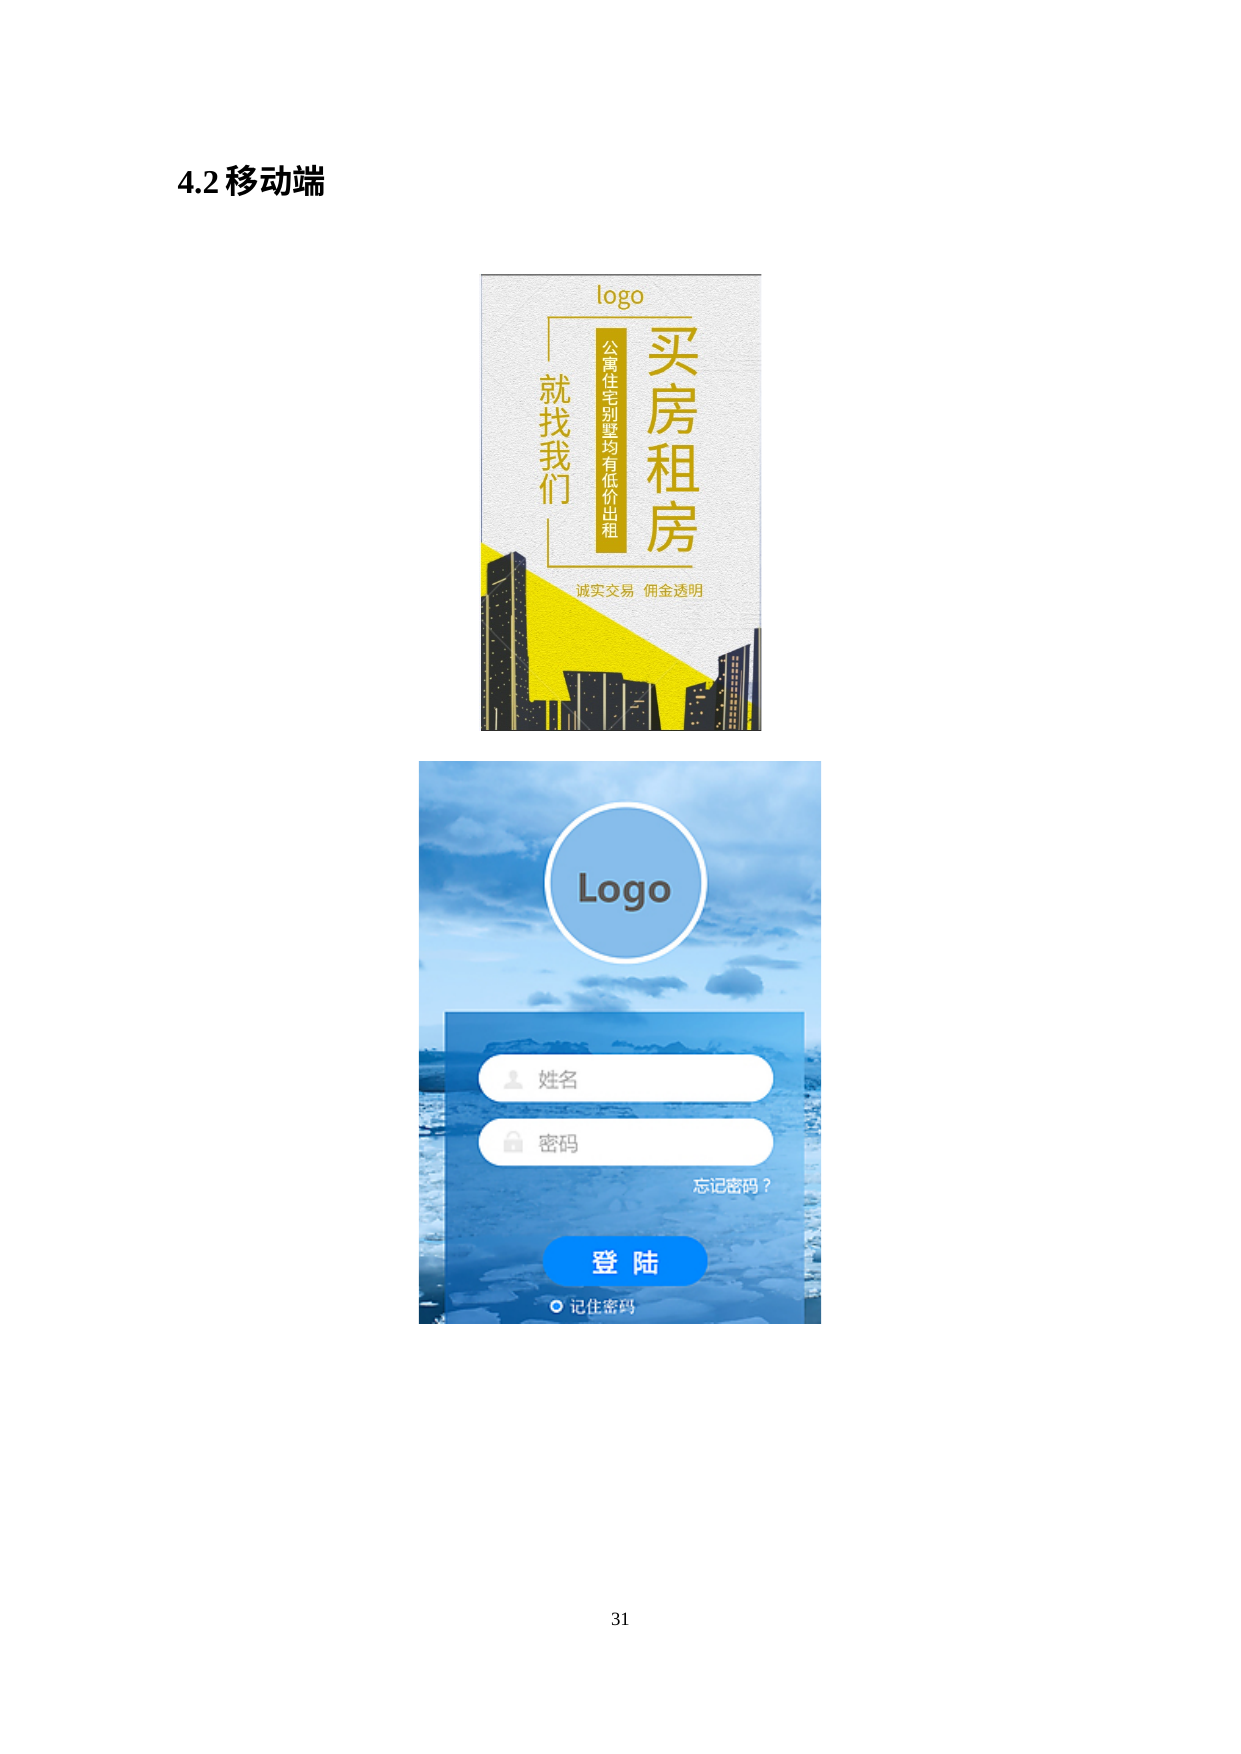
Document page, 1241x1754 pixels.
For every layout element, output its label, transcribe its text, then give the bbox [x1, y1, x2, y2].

picture [418, 761, 822, 1324]
picture [479, 273, 762, 731]
subtitle 4.2移动端 [177, 146, 1063, 211]
